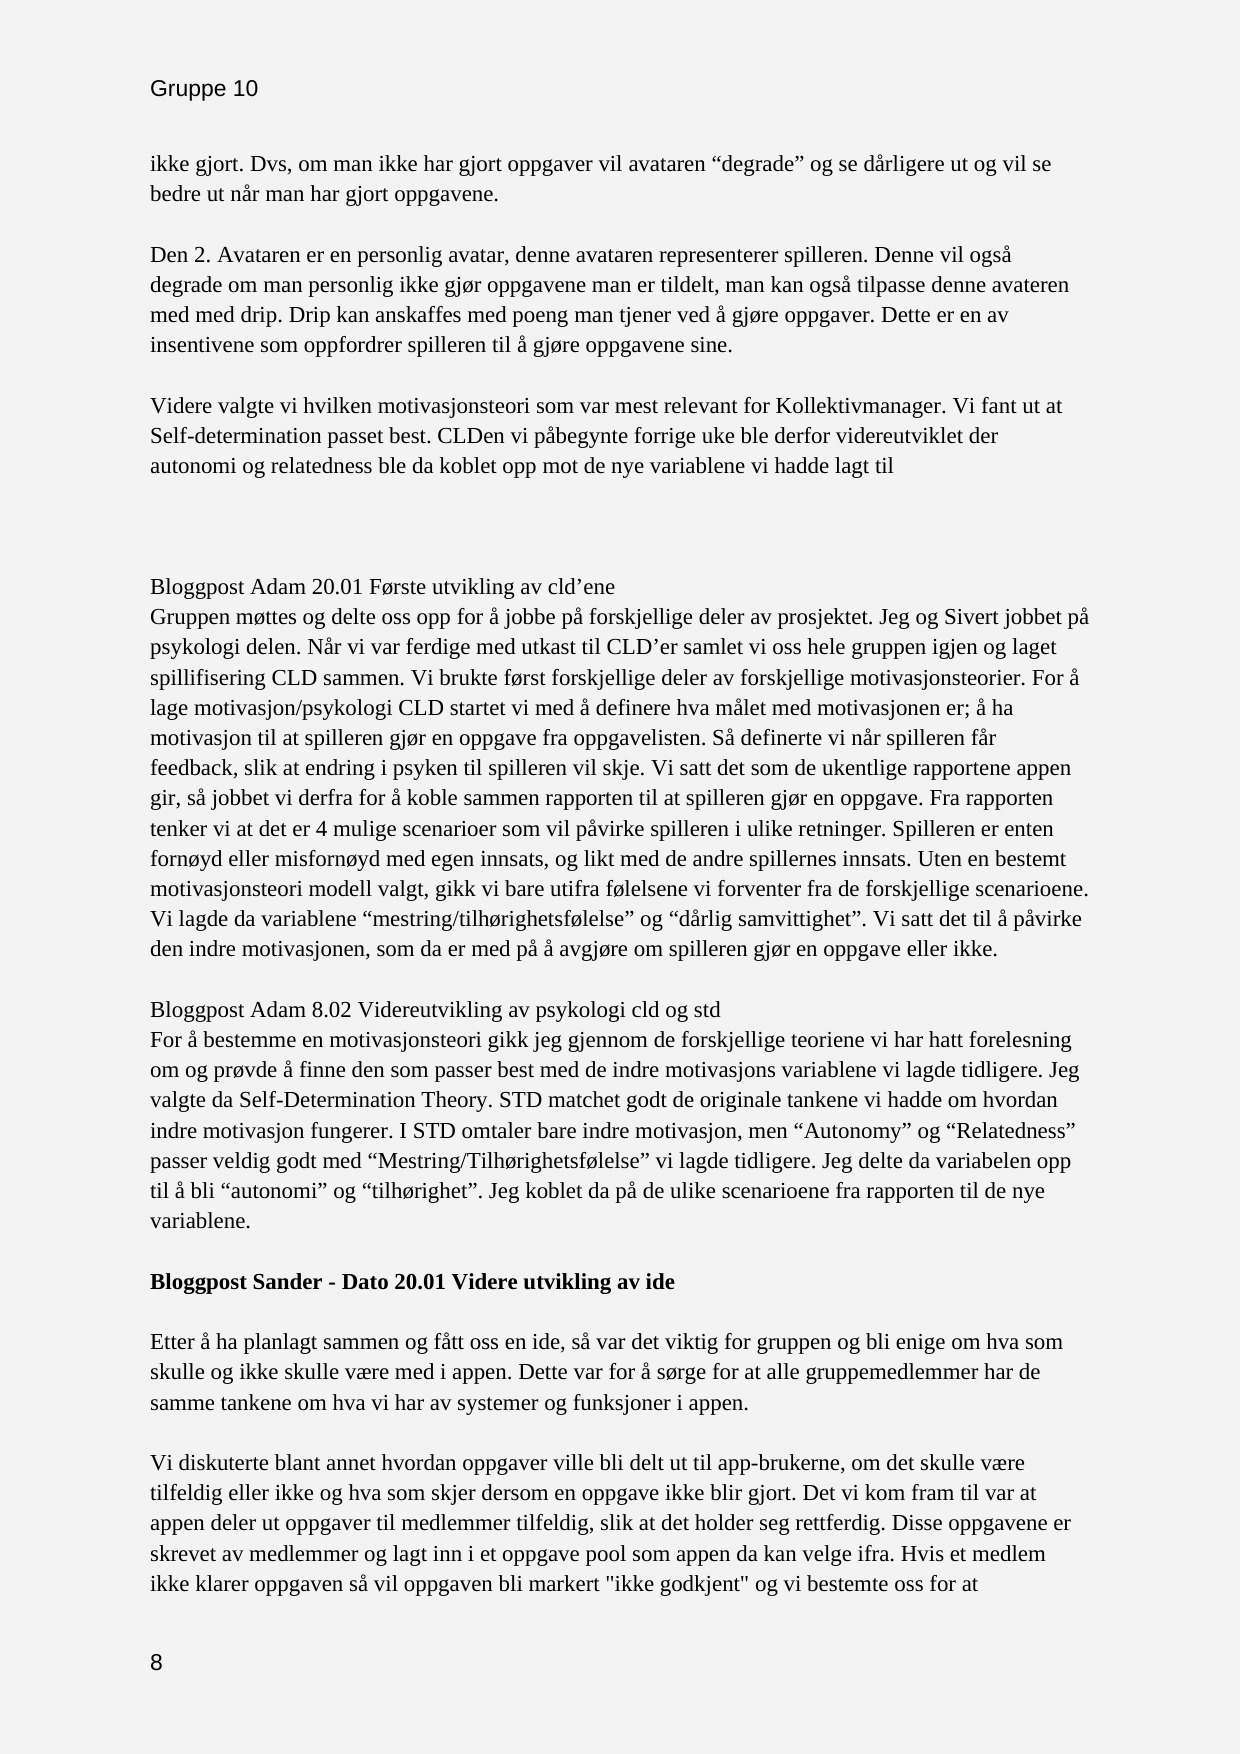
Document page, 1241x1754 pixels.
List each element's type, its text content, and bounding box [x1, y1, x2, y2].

text Bloggpost Adam 20.01 Første utvikling av cld’ene [150, 573, 1090, 599]
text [150, 1449, 1090, 1596]
text Videre valgte vi hvilken motivasjonsteori som var mest relevant for Kollektivmanager. Vi fant ut at Self-determination passet best. CLDen vi påbegynte forrige uke ble derfor videreutviklet der autonomi og relatedness ble da koblet opp mot de nye variablene vi hadde lagt til [150, 392, 1090, 478]
text Bloggpost Sander - Dato 20.01 Videre utvikling av ide [150, 1268, 1090, 1294]
text For å bestemme en motivasjonsteori gikk jeg gjennom de forskjellige teoriene vi har hatt forelesning om og prøvde å finne den som passer best med de indre motivasjons variablene vi lagde tidligere. Jeg valgte da Self-Determination Theory. STD matchet godt de originale tankene vi hadde om hvordan indre motivasjon fungerer. I STD omtaler bare indre motivasjon, men “Autonomy” og “Relatedness” passer veldig godt med “Mestring/Tilhørighetsfølelse” vi lagde tidligere. Jeg delte da variabelen opp til å bli “autonomi” og “tilhørighet”. Jeg koblet da på de ulike scenarioene fra rapporten til de nye variablene. [150, 1026, 1090, 1234]
text Bloggpost Adam 8.02 Videreutvikling av psykologi cld og std [150, 996, 1090, 1022]
text Etter å ha planlagt sammen og fått oss en ide, så var det viktig for gruppen og bli enige om hva som skulle og ikke skulle være med i appen. Dette var for å sørge for at alle gruppemedlemmer har de samme tankene om hva vi har av systemer og funksjoner i appen. [150, 1328, 1090, 1415]
text Gruppen møttes og delte oss opp for å jobbe på forskjellige deler av prosjektet. Jeg og Sivert jobbet på psykologi delen. Når vi var ferdige med utkast til CLD’er samlet vi oss hele gruppen igjen og laget spillifisering CLD sammen. Vi brukte først forskjellige deler av forskjellige motivasjonsteorier. For å lage motivasjon/psykologi CLD startet vi med å definere hva målet med motivasjonen er; å ha motivasjon til at spilleren gjør en oppgave fra oppgavelisten. Så definerte vi når spilleren får feedback, slik at endring i psyken til spilleren vil skje. Vi satt det som de ukentlige rapportene appen gir, så jobbet vi derfra for å koble sammen rapporten til at spilleren gjør en oppgave. Fra rapporten tenker vi at det er 4 mulige scenarioer som vil påvirke spilleren i ulike retninger. Spilleren er enten fornøyd eller misfornøyd med egen innsats, og likt med de andre spillernes innsats. Uten en bestemt motivasjonsteori modell valgt, gikk vi bare utifra følelsene vi forventer fra de forskjellige scenarioene. Vi lagde da variablene “mestring/tilhørighetsfølelse” og “dårlig samvittighet”. Vi satt det til å påvirke den indre motivasjonen, som da er med på å avgjøre om spilleren gjør en oppgave eller ikke. [150, 603, 1090, 962]
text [150, 150, 1090, 207]
text Den 2. Avataren er en personlig avatar, denne avataren representerer spilleren. Denne vil også degrade om man personlig ikke gjør oppgavene man er tildelt, man kan også tilpasse denne avateren med med drip. Drip kan anskaffes med poeng man tjener ved å gjøre oppgaver. Dette er en av insentivene som oppfordrer spilleren til å gjøre oppgavene sine. [150, 241, 1090, 358]
